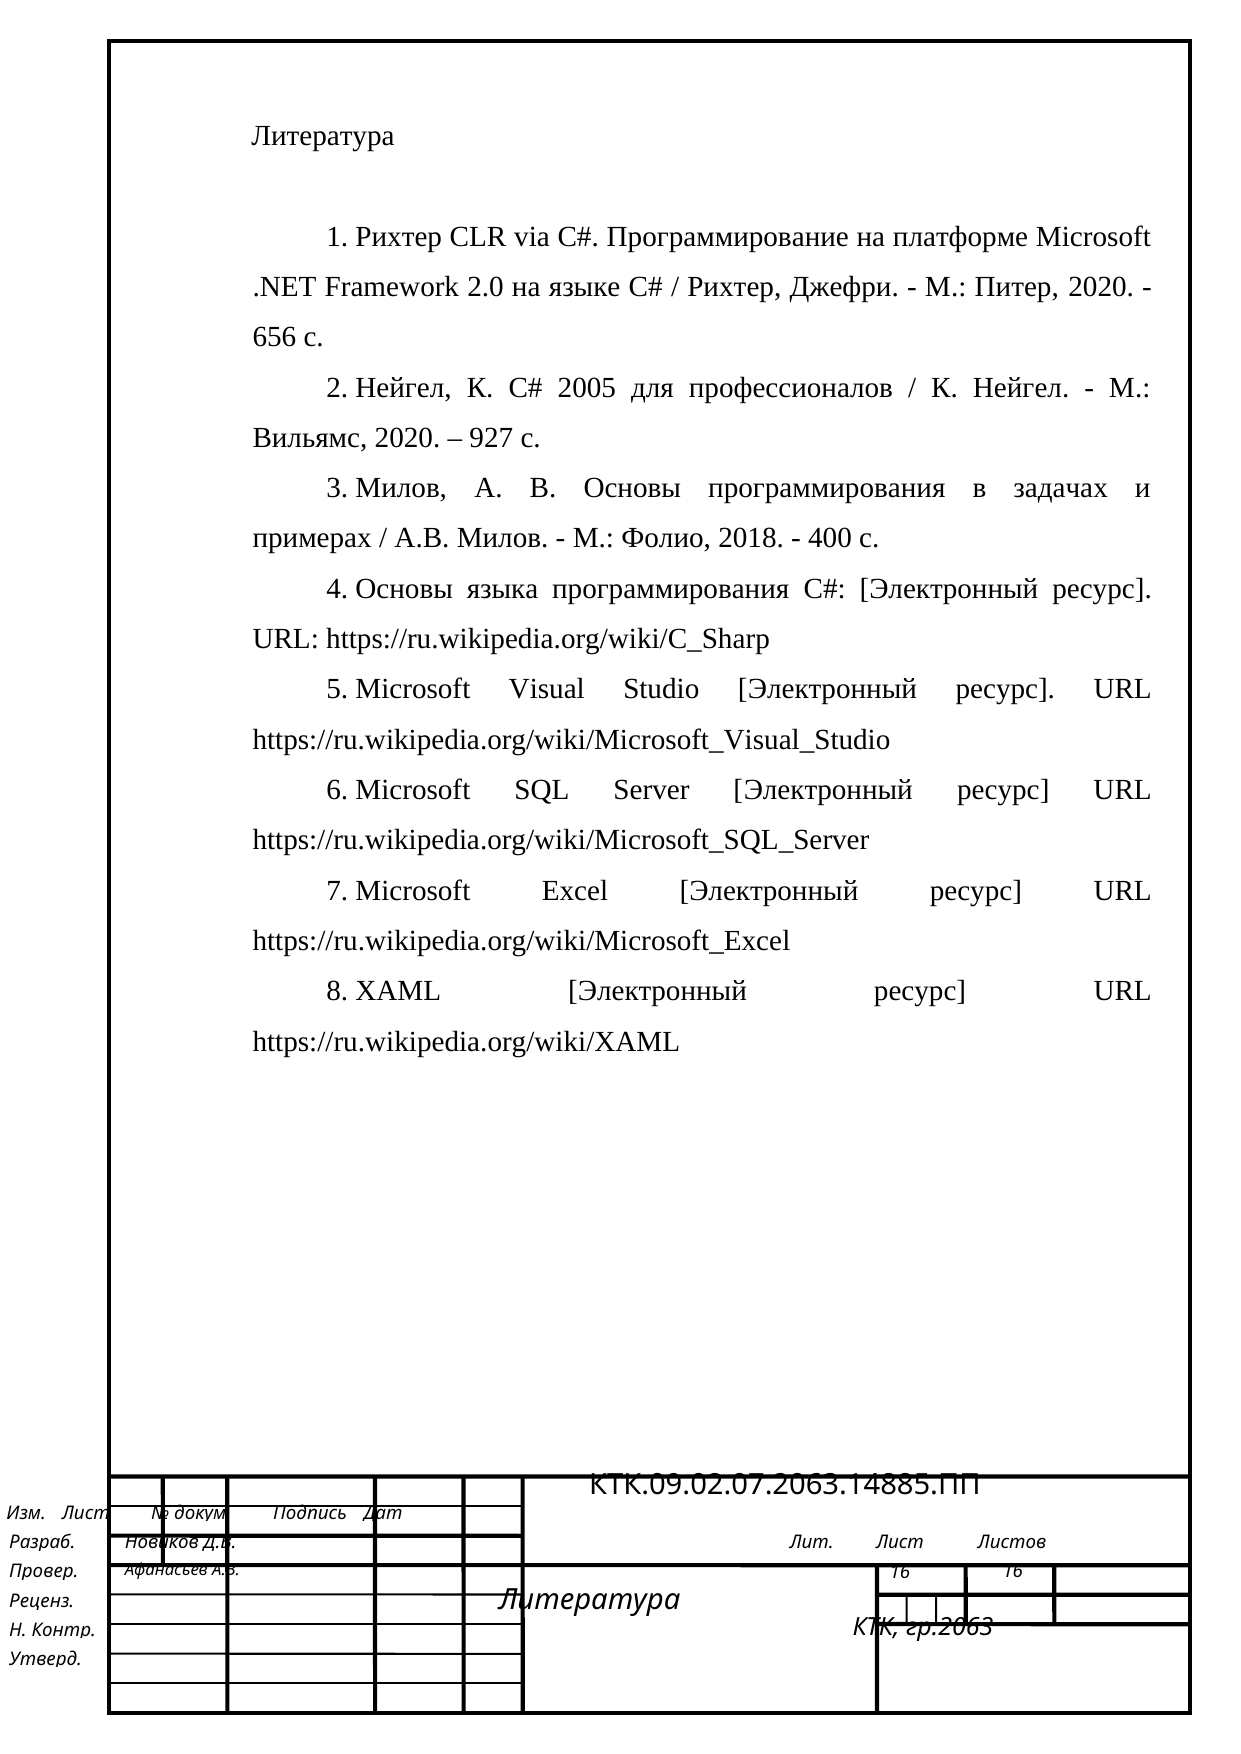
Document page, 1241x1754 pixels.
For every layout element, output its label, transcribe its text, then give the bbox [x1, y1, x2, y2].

text Литература [177, 118, 1152, 152]
list Рихтер CLR via C#. Программирование на платформе Microsoft .NET Framework 2.0 на языке C# / Рихтер, Джефри. - М.: Питер, 2020. - 656 c. [252, 219, 1152, 353]
list Основы языка программирования C#: [Электронный ресурс]. URL: https://ru.wikipedia.org/wiki/C_Sharp [252, 571, 1152, 655]
list Нейгел, К. C# 2005 для профессионалов / К. Нейгел. - М.: Вильямс, 2020. – 927 c. [252, 370, 1152, 453]
list Microsoft Excel [Электронный ресурс] URL https://ru.wikipedia.org/wiki/Microsoft_Excel [252, 873, 1152, 957]
list Microsoft Visual Studio [Электронный ресурс]. URL https://ru.wikipedia.org/wiki/Microsoft_Visual_Studio [252, 672, 1152, 755]
list Милов, А. В. Основы программирования в задачах и примерах / А.В. Милов. - М.: Фолио, 2018. - 400 c. [252, 470, 1152, 554]
list Microsoft SQL Server [Электронный ресурс] URL https://ru.wikipedia.org/wiki/Microsoft_SQL_Server [252, 772, 1152, 856]
list XAML [Электронный ресурс] URL https://ru.wikipedia.org/wiki/XAML [252, 973, 1152, 1057]
